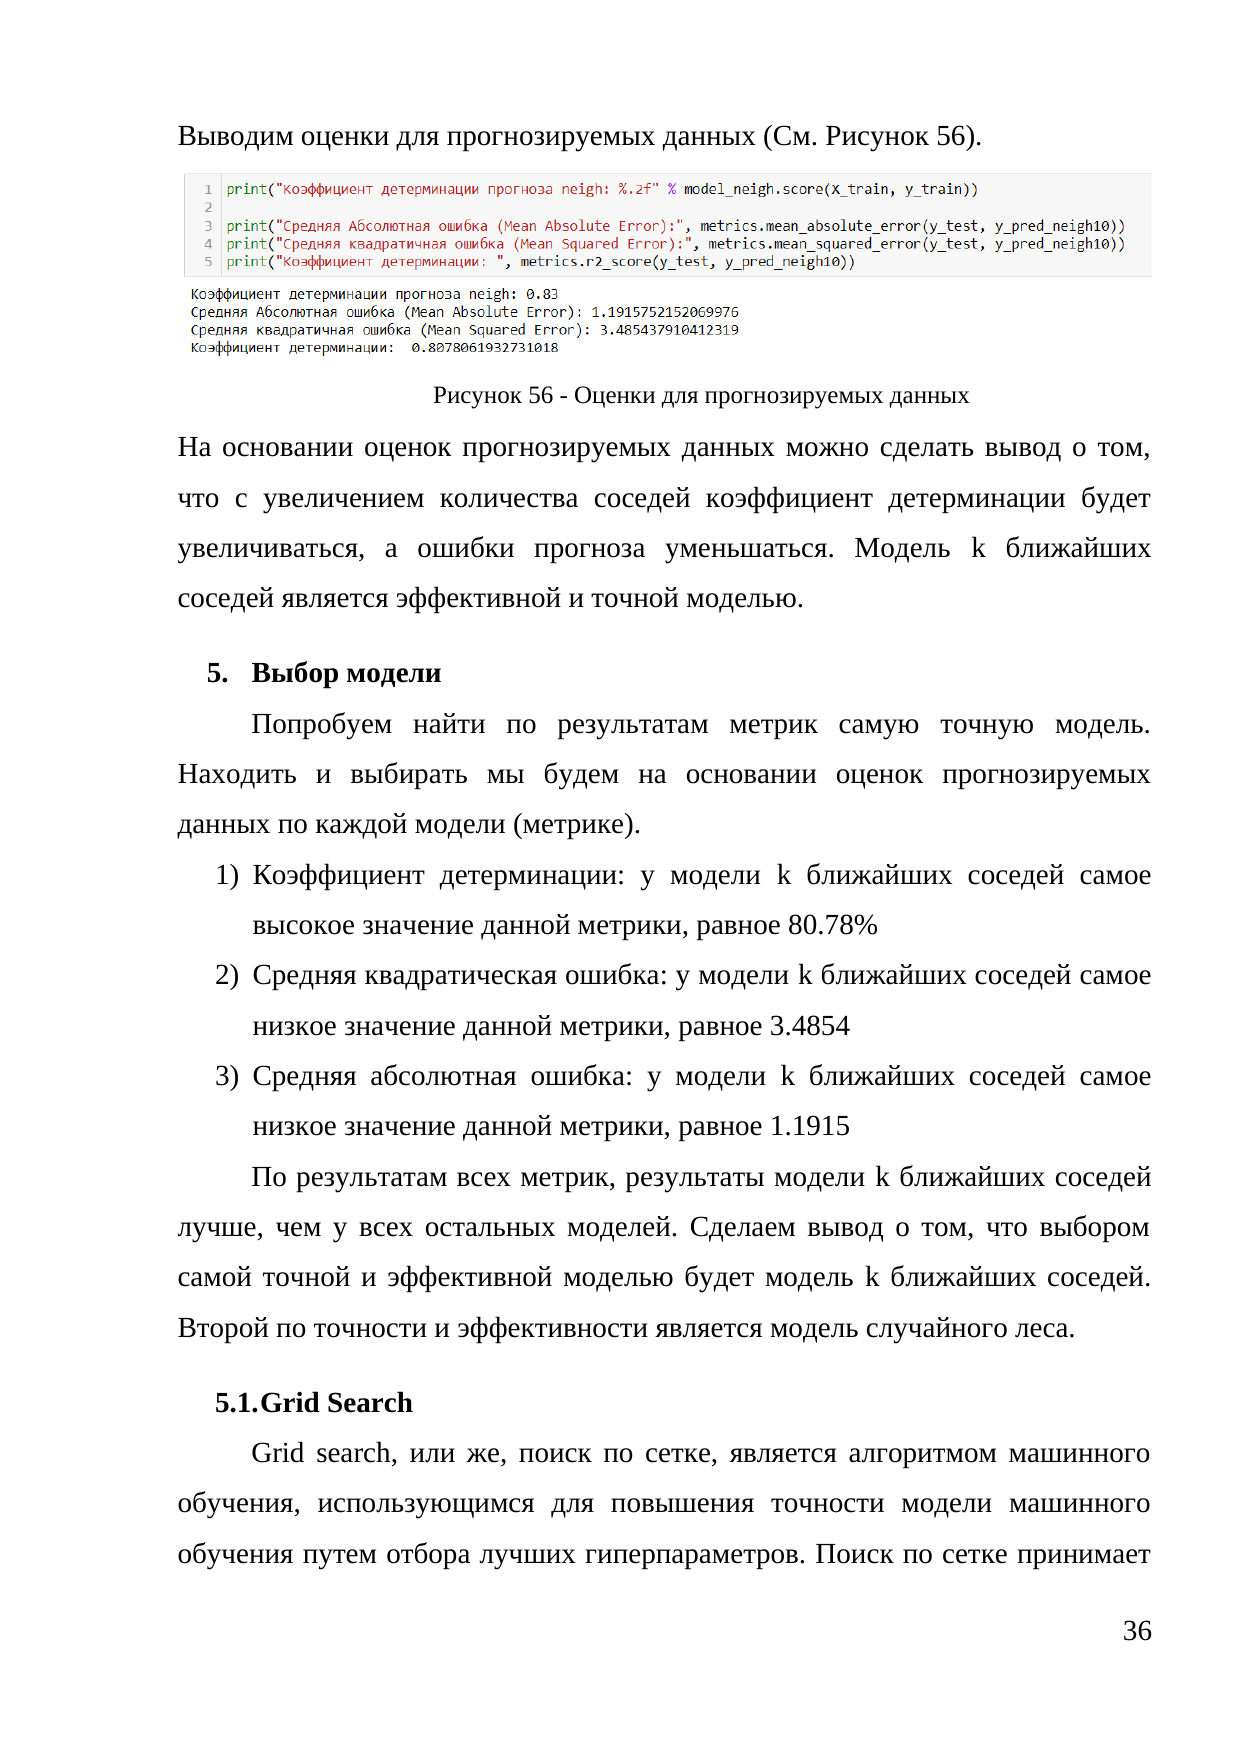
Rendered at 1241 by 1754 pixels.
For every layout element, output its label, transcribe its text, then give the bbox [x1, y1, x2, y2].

list Средняя квадратическая ошибка: у модели k ближайших соседей самое низкое значение данной метрики, равное 3.4854 [215, 957, 1152, 1041]
subtitle Выбор модели [207, 656, 1152, 689]
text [177, 1435, 1152, 1569]
picture [177, 168, 1152, 363]
text Рисунок 56 - Оценки для прогнозируемых данных [177, 380, 1152, 408]
text Попробуем найти по результатам метрик самую точную модель. Находить и выбирать мы будем на основании оценок прогнозируемых данных по каждой модели (метрике). [177, 706, 1152, 840]
text На основании оценок прогнозируемых данных можно сделать вывод о том, что с увеличением количества соседей коэффициент детерминации будет увеличиваться, а ошибки прогноза уменьшаться. Модель k ближайших соседей является эффективной и точной моделью. [177, 429, 1152, 614]
text Выводим оценки для прогнозируемых данных (См. Рисунок 56). [177, 118, 1152, 152]
subtitle Grid Search [215, 1385, 1152, 1418]
text По результатам всех метрик, результаты модели k ближайших соседей лучше, чем у всех остальных моделей. Сделаем вывод о том, что выбором самой точной и эффективной моделью будет модель k ближайших соседей. Второй по точности и эффективности является модель случайного леса. [177, 1159, 1152, 1343]
list Средняя абсолютная ошибка: у модели k ближайших соседей самое низкое значение данной метрики, равное 1.1915 [215, 1058, 1152, 1142]
list Коэффициент детерминации: у модели k ближайших соседей самое высокое значение данной метрики, равное 80.78% [215, 857, 1152, 941]
